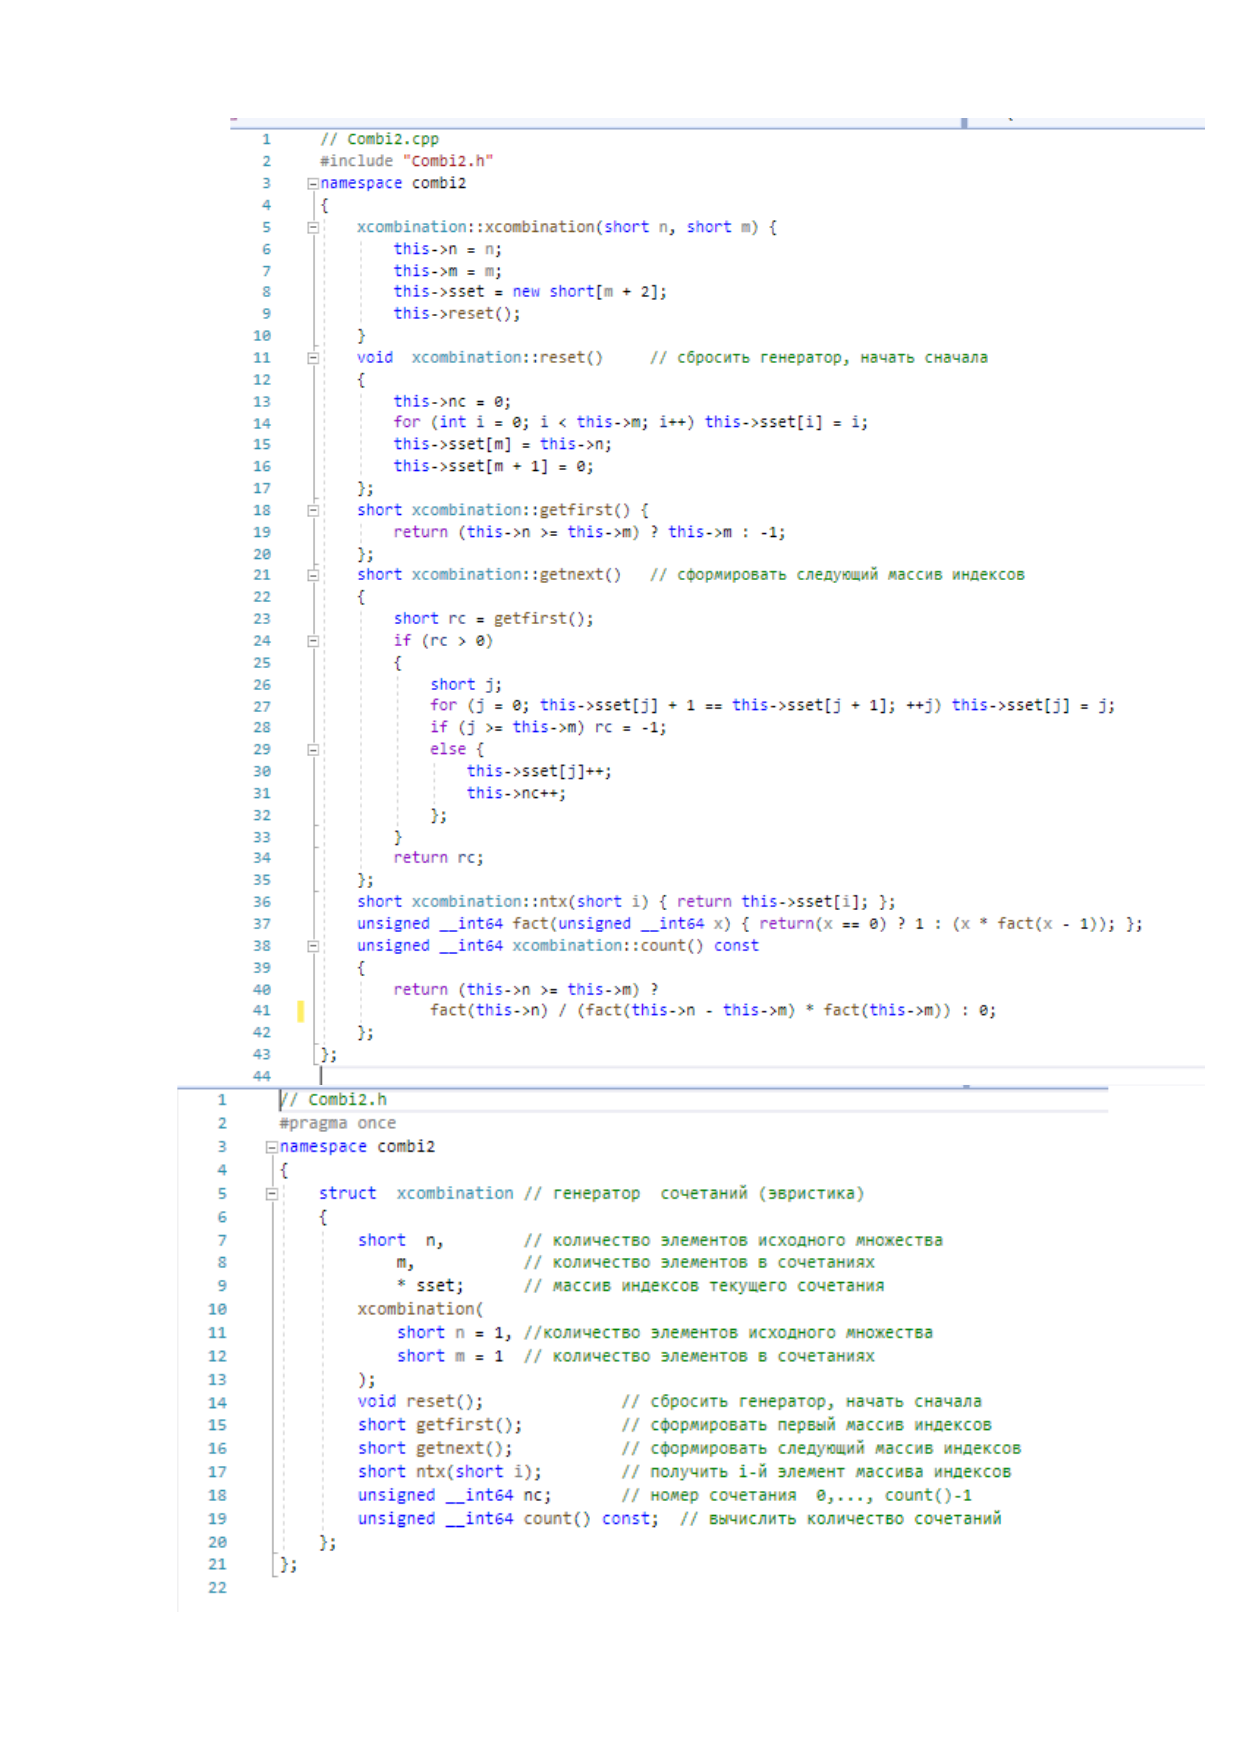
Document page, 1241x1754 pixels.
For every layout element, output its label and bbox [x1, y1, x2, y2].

picture [177, 118, 1205, 1612]
